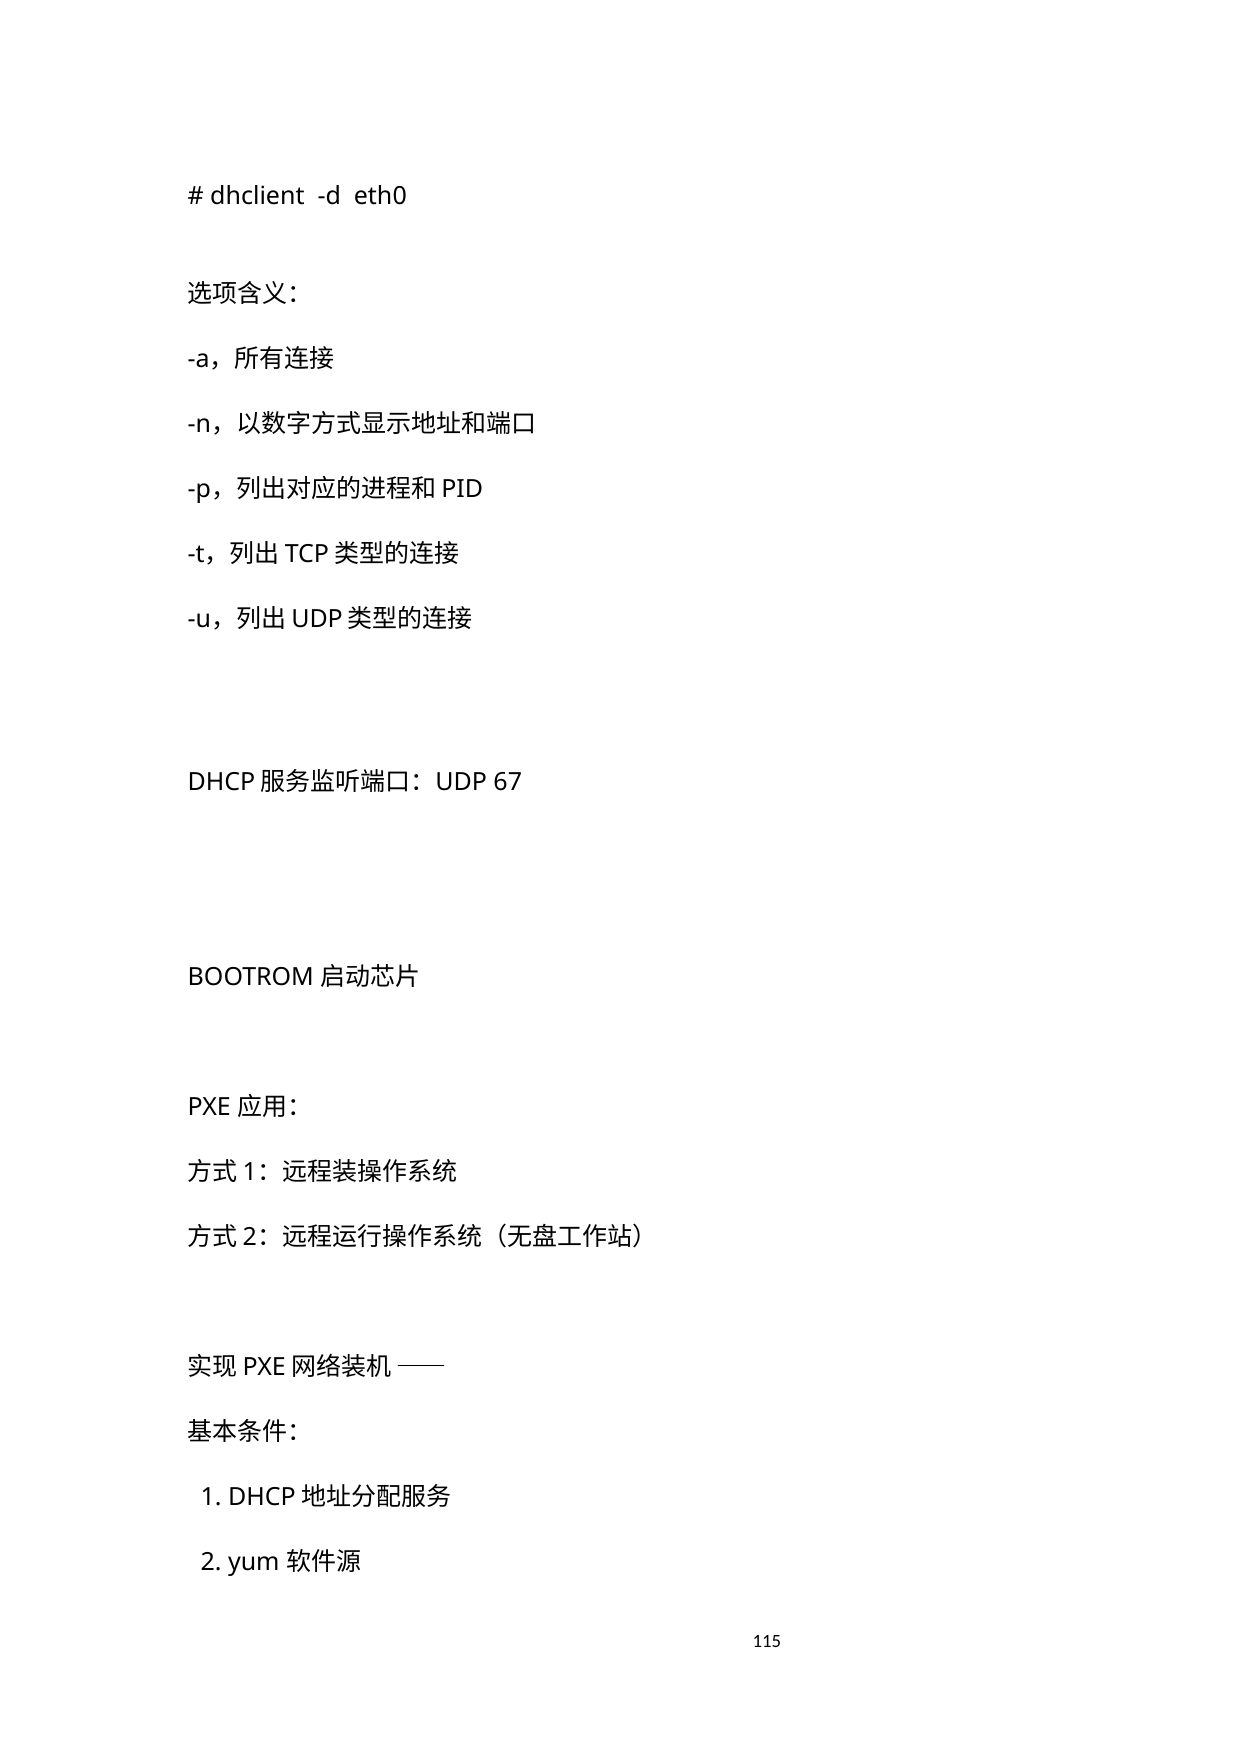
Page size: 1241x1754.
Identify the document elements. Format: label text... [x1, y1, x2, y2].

list 2. yum 软件源 [187, 1527, 1053, 1592]
list 选项含义： [187, 259, 1053, 324]
list PXE 应用： [187, 1072, 1053, 1137]
list 方式2：远程运行操作系统（无盘工作站） [187, 1202, 1053, 1267]
list -p，列出对应的进程和PID [187, 454, 1053, 519]
list # dhclient -d eth0 [187, 162, 1053, 227]
list -u，列出UDP类型的连接 [187, 584, 1053, 649]
list BOOTROM 启动芯片 [187, 942, 1053, 1007]
list 方式1：远程装操作系统 [187, 1137, 1053, 1202]
list -t，列出TCP类型的连接 [187, 519, 1053, 584]
list 1. DHCP地址分配服务 [187, 1462, 1053, 1527]
list -n，以数字方式显示地址和端口 [187, 389, 1053, 454]
list DHCP服务监听端口：UDP 67 [187, 747, 1053, 812]
list -a，所有连接 [187, 324, 1053, 389]
list 实现PXE网络装机 —— [187, 1332, 1053, 1397]
list 基本条件： [187, 1397, 1053, 1462]
